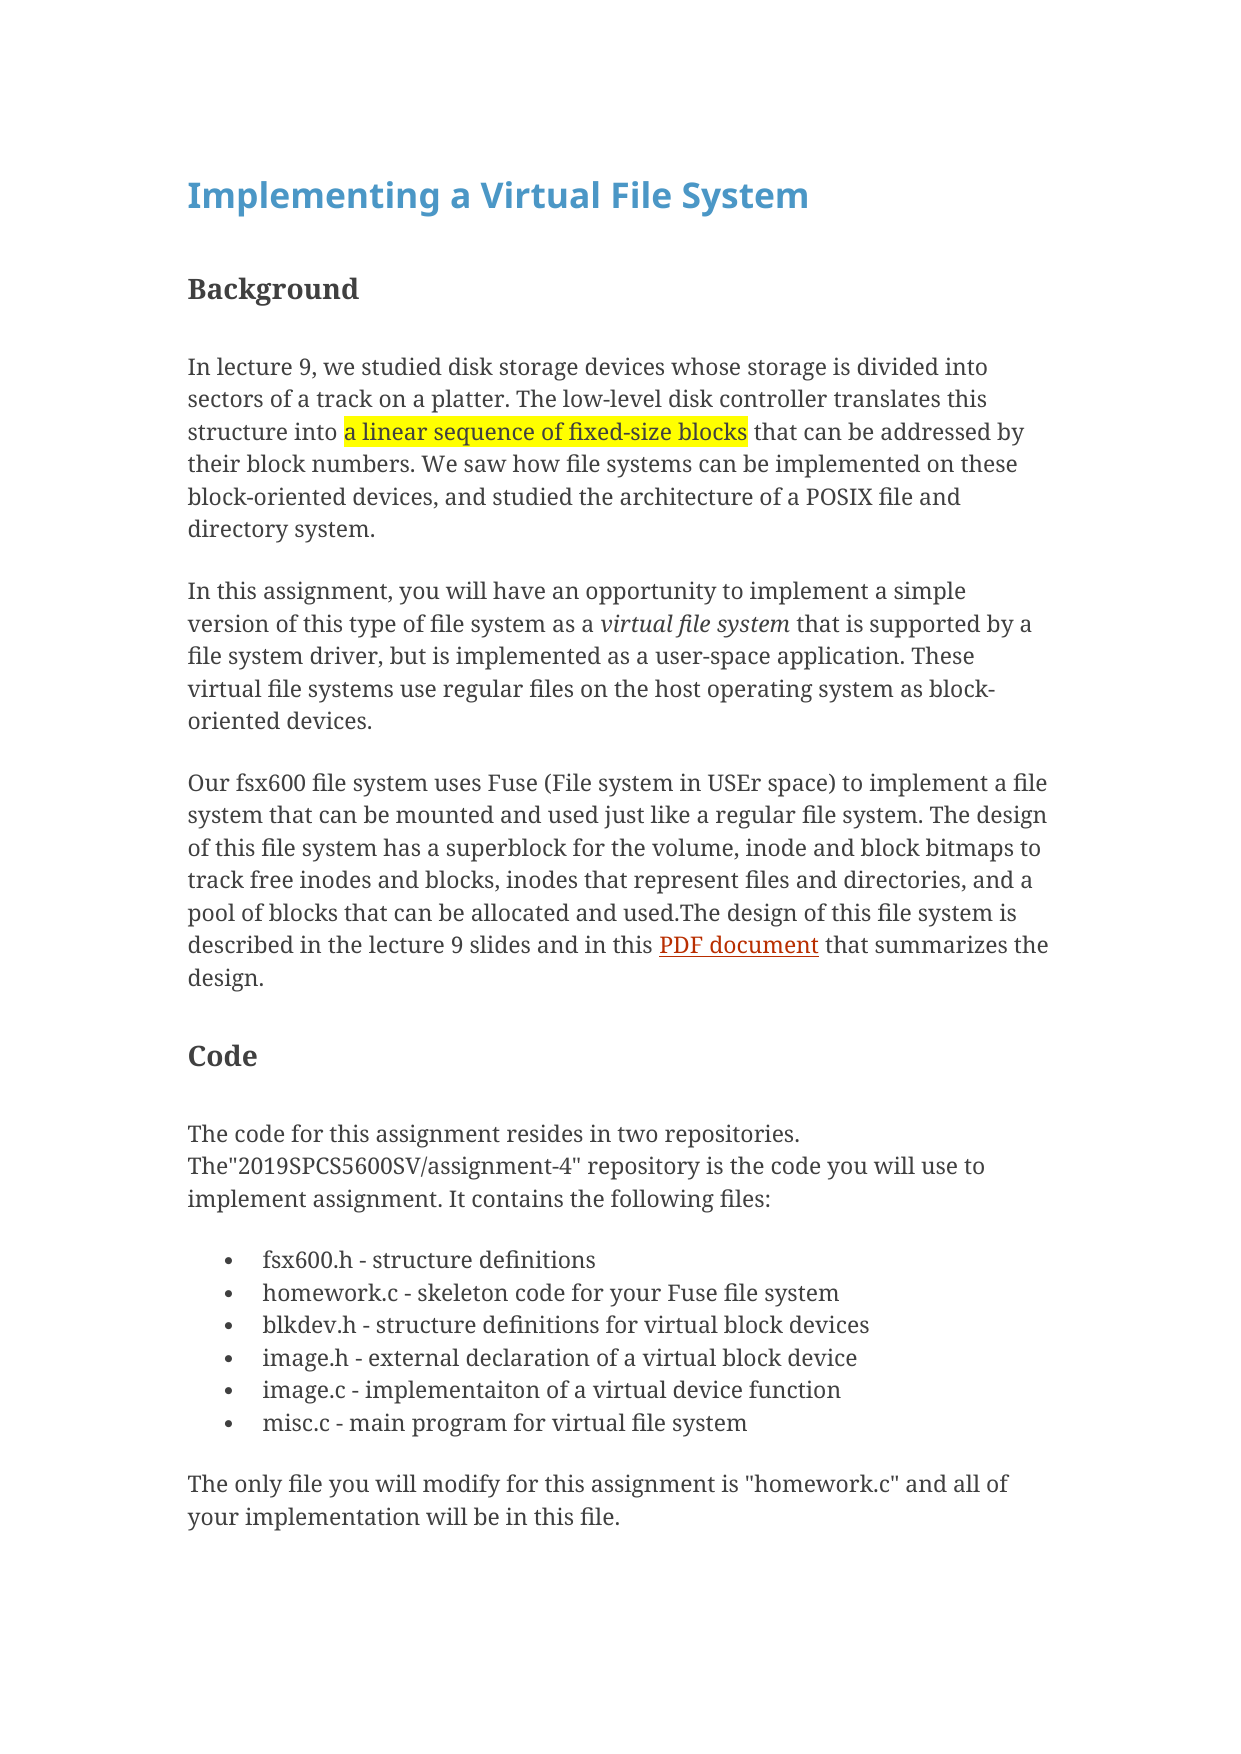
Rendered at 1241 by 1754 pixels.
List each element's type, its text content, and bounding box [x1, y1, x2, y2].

text In this assignment, you will have an opportunity to implement a simple version of this type of file system as a virtual file system that is supported by a file system driver, but is implemented as a user-space application. These virtual file systems use regular files on the host operating system as block-oriented devices. [187, 574, 1053, 737]
text Background [187, 256, 1053, 321]
list misc.c - main program for virtual file system [225, 1406, 1053, 1439]
list image.c - implementaiton of a virtual device function [225, 1374, 1053, 1406]
text The only file you will modify for this assignment is "homework.c" and all of your implementation will be in this file. [187, 1468, 1053, 1533]
list blkdev.h - structure definitions for virtual block devices [225, 1309, 1053, 1341]
text Code [187, 1023, 1053, 1088]
text Implementing a Virtual File System [187, 162, 1053, 227]
list homework.c - skeleton code for your Fuse file system [225, 1276, 1053, 1309]
list fsx600.h - structure definitions [225, 1244, 1053, 1276]
text Our fsx600 file system uses Fuse (File system in USEr space) to implement a file system that can be mounted and used just like a regular file system. The design of this file system has a superblock for the volume, inode and block bitmaps to track free inodes and blocks, inodes that represent files and directories, and a pool of blocks that can be allocated and used.The design of this file system is described in the lecture 9 slides and in this PDF document that summarizes the design. [187, 766, 1053, 994]
list image.h - external declaration of a virtual block device [225, 1341, 1053, 1374]
text The code for this assignment resides in two repositories. The"2019SPCS5600SV/assignment-4" repository is the code you will use to implement assignment. It contains the following files: [187, 1117, 1053, 1214]
text In lecture 9, we studied disk storage devices whose storage is divided into sectors of a track on a platter. The low-level disk controller translates this structure into a linear sequence of fixed-size blocks that can be addressed by their block numbers. We saw how file systems can be implemented on these block-oriented devices, and studied the architecture of a POSIX file and directory system. [187, 350, 1053, 545]
